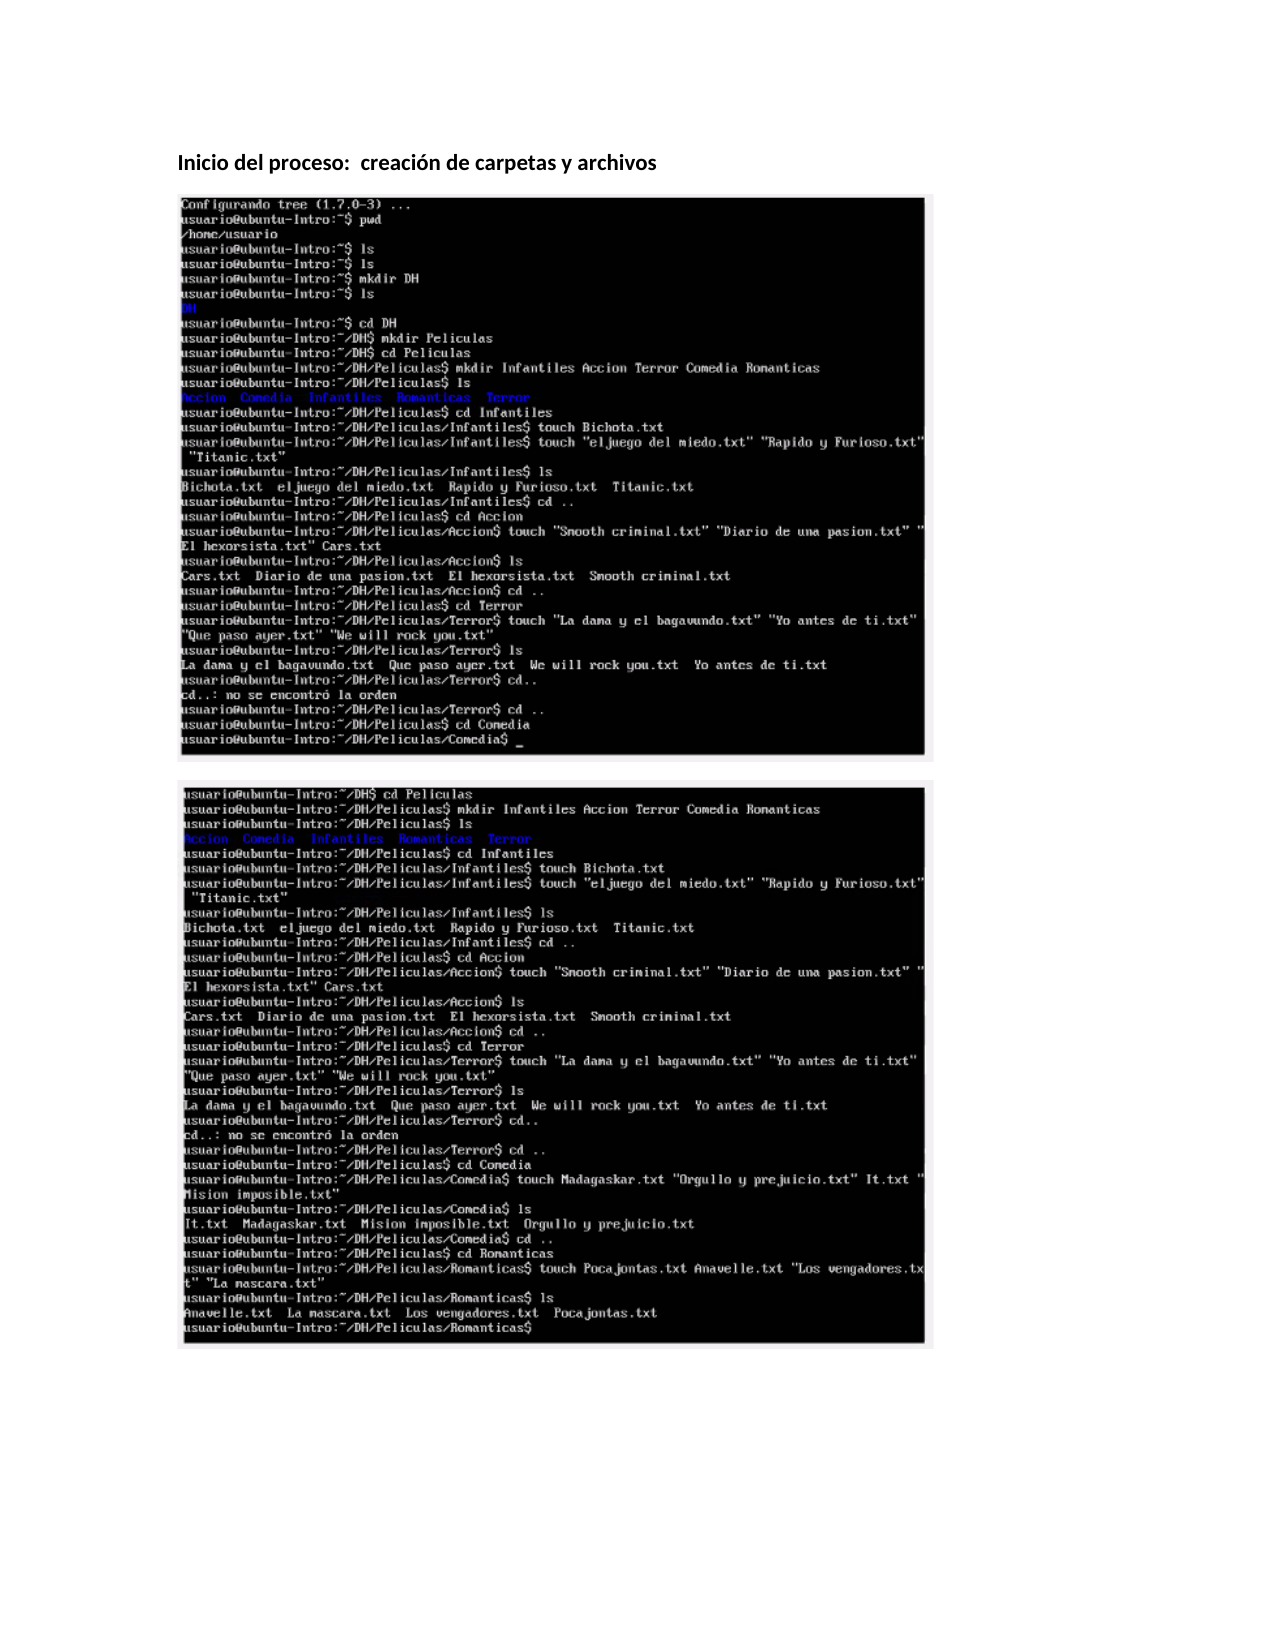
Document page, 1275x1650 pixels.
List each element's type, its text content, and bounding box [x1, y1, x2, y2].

picture [177, 194, 934, 762]
picture [177, 780, 934, 1349]
text Inicio del proceso: creación de carpetas y archivos [177, 148, 1098, 176]
